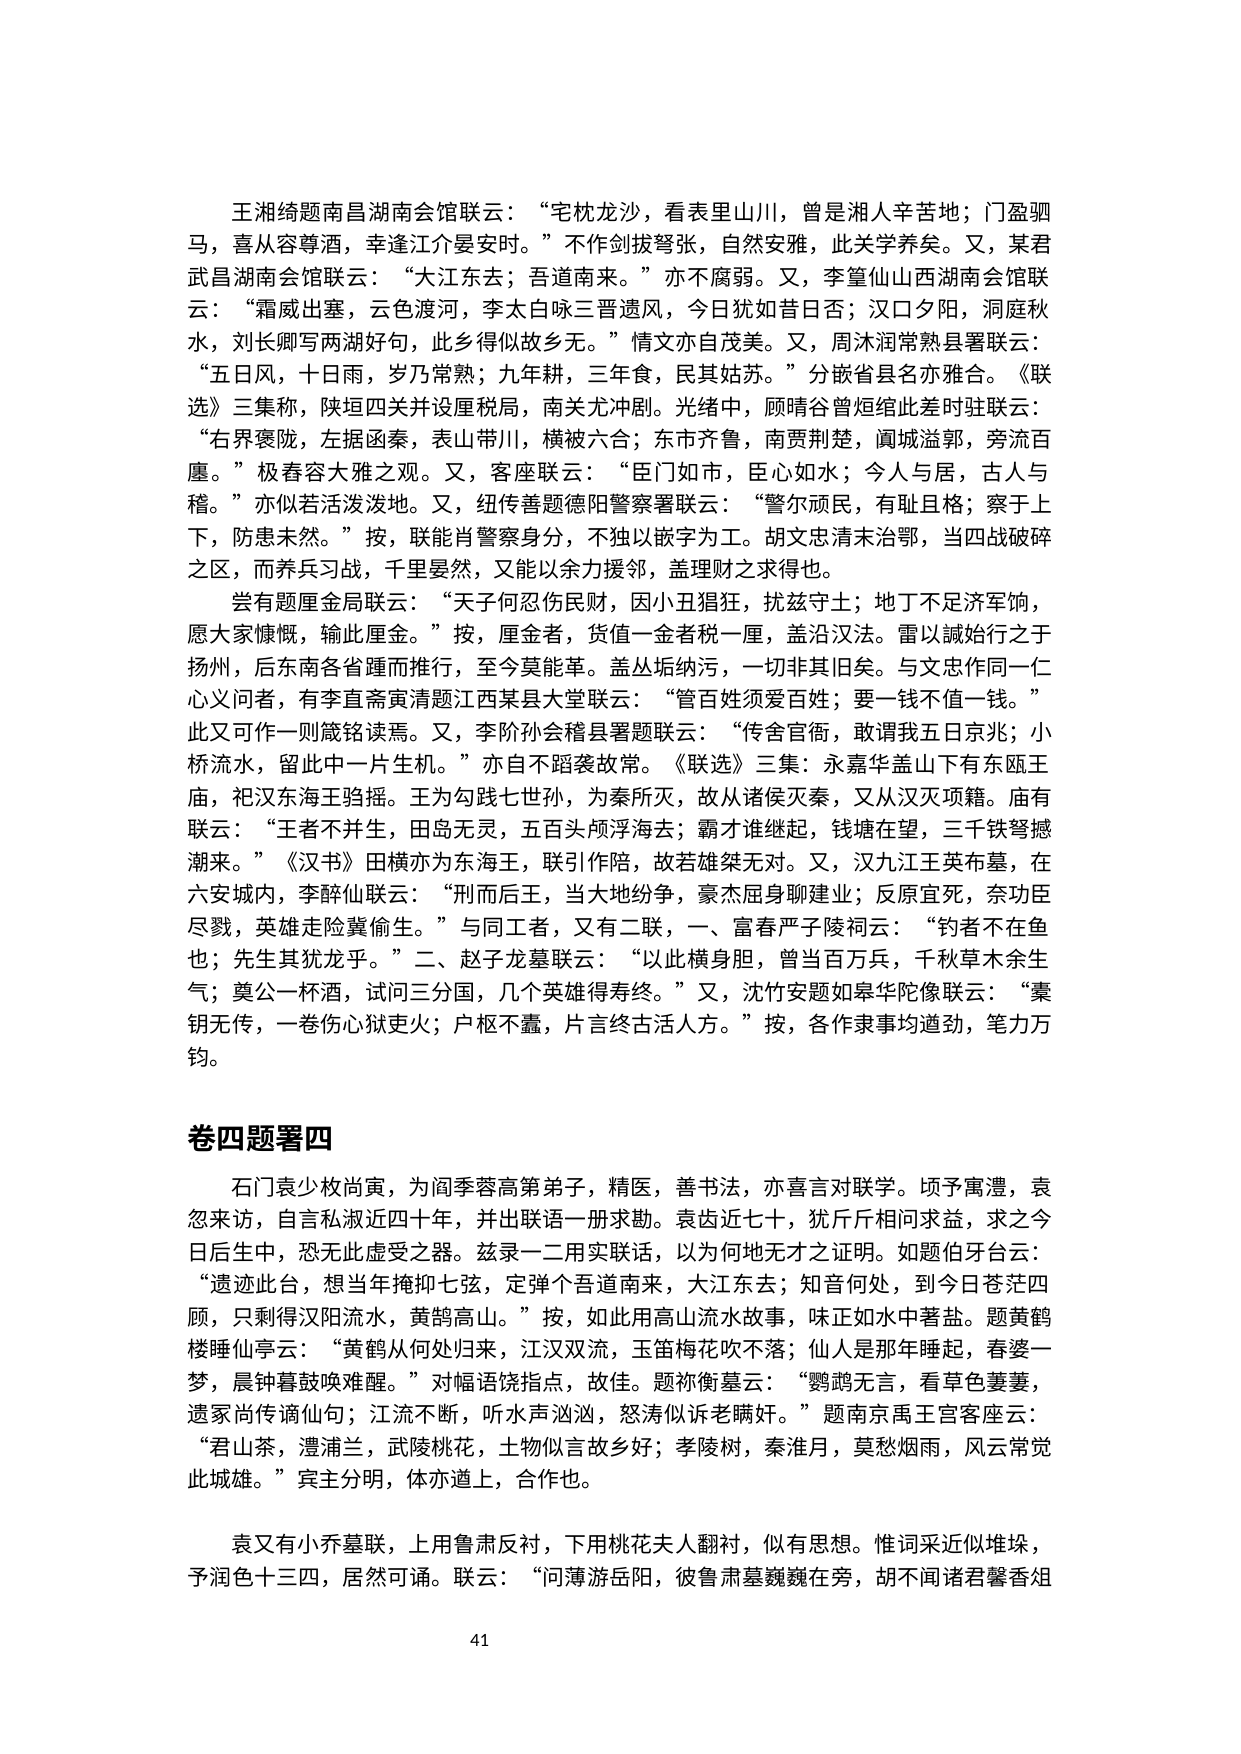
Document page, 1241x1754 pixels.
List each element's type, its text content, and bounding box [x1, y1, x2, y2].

text 王湘绮题南昌湖南会馆联云：“宅枕龙沙，看表里山川，曾是湘人辛苦地；门盈驷马，喜从容尊酒，幸逢江介晏安时。”不作剑拔弩张，自然安雅，此关学养矣。又，某君武昌湖南会馆联云：“大江东去；吾道南来。”亦不腐弱。又，李篁仙山西湖南会馆联云：“霜威出塞，云色渡河，李太白咏三晋遗风，今日犹如昔日否；汉口夕阳，洞庭秋水，刘长卿写两湖好句，此乡得似故乡无。”情文亦自茂美。又，周沐润常熟县署联云：“五日风，十日雨，岁乃常熟；九年耕，三年食，民其姑苏。”分嵌省县名亦雅合。《联选》三集称，陕垣四关并设厘税局，南关尤冲剧。光绪中，顾晴谷曾烜绾此差时驻联云：“右界褒陇，左据函秦，表山带川，横被六合；东市齐鲁，南贾荆楚，阗城溢郭，旁流百廛。”极舂容大雅之观。又，客座联云：“臣门如市，臣心如水；今人与居，古人与稽。”亦似若活泼泼地。又，纽传善题德阳警察署联云：“警尔顽民，有耻且格；察于上下，防患未然。”按，联能肖警察身分，不独以嵌字为工。胡文忠清末治鄂，当四战破碎之区，而养兵习战，千里晏然，又能以余力援邻，盖理财之求得也。 [187, 194, 1053, 584]
text 尝有题厘金局联云：“天子何忍伤民财，因小丑猖狂，扰兹守土；地丁不足济军饷，愿大家慷慨，输此厘金。”按，厘金者，货值一金者税一厘，盖沿汉法。雷以諴始行之于扬州，后东南各省踵而推行，至今莫能革。盖丛垢纳污，一切非其旧矣。与文忠作同一仁心义问者，有李直斋寅清题江西某县大堂联云：“管百姓须爱百姓；要一钱不值一钱。”此又可作一则箴铭读焉。又，李阶孙会稽县署题联云：“传舍官衙，敢谓我五日京兆；小桥流水，留此中一片生机。”亦自不蹈袭故常。《联选》三集：永嘉华盖山下有东瓯王庙，祀汉东海王驺摇。王为勾践七世孙，为秦所灭，故从诸侯灭秦，又从汉灭项籍。庙有联云：“王者不并生，田岛无灵，五百头颅浮海去；霸才谁继起，钱塘在望，三千铁弩撼潮来。”《汉书》田横亦为东海王，联引作陪，故若雄桀无对。又，汉九江王英布墓，在六安城内，李醉仙联云：“刑而后王，当大地纷争，豪杰屈身聊建业；反原宜死，奈功臣尽戮，英雄走险冀偷生。”与同工者，又有二联，一、富春严子陵祠云：“钓者不在鱼也；先生其犹龙乎。”二、赵子龙墓联云：“以此横身胆，曾当百万兵，千秋草木余生气；奠公一杯酒，试问三分国，几个英雄得寿终。”又，沈竹安题如皋华陀像联云：“橐钥无传，一卷伤心狱吏火；户枢不蠹，片言终古活人方。”按，各作隶事均遒劲，笔力万钧。 [187, 584, 1053, 1072]
text 石门袁少枚尚寅，为阎季蓉高第弟子，精医，善书法，亦喜言对联学。顷予寓澧，袁忽来访，自言私淑近四十年，并出联语一册求勘。袁齿近七十，犹斤斤相问求益，求之今日后生中，恐无此虚受之器。兹录一二用实联话，以为何地无才之证明。如题伯牙台云：“遗迹此台，想当年掩抑七弦，定弹个吾道南来，大江东去；知音何处，到今日苍茫四顾，只剩得汉阳流水，黄鹄高山。”按，如此用高山流水故事，味正如水中著盐。题黄鹤楼睡仙亭云：“黄鹤从何处归来，江汉双流，玉笛梅花吹不落；仙人是那年睡起，春婆一梦，晨钟暮鼓唤难醒。”对幅语饶指点，故佳。题祢衡墓云：“鹦鹉无言，看草色萋萋，遗冢尚传谪仙句；江流不断，听水声汹汹，怒涛似诉老瞒奸。”题南京禹王宫客座云：“君山茶，澧浦兰，武陵桃花，土物似言故乡好；孝陵树，秦淮月，莫愁烟雨，风云常觉此城雄。”宾主分明，体亦遒上，合作也。 [187, 1169, 1053, 1494]
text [187, 1527, 1053, 1592]
text 卷四题署四 [187, 1104, 1053, 1169]
